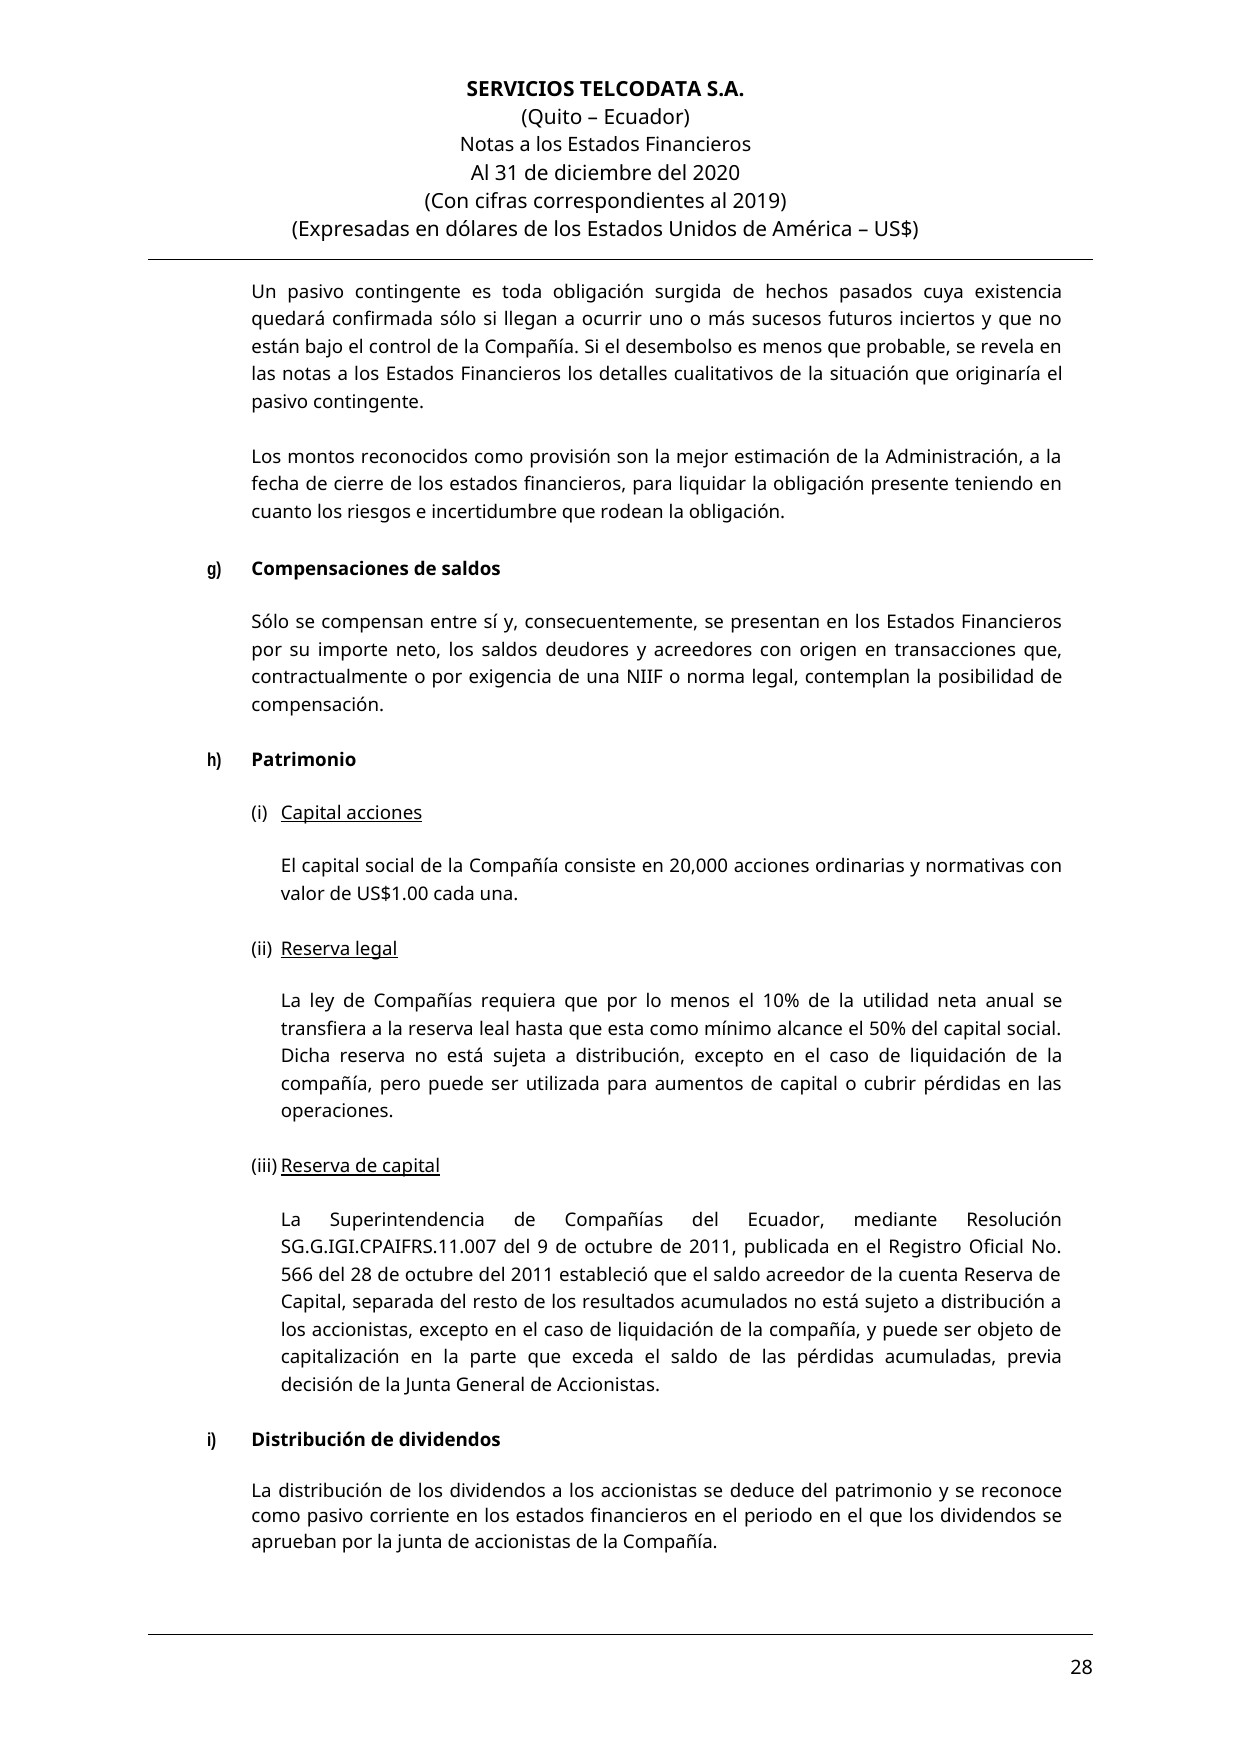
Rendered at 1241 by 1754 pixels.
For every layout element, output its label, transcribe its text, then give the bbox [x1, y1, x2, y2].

list Los montos reconocidos como provisión son la mejor estimación de la Administración, a la fecha de cierre de los estados financieros, para liquidar la obligación presente teniendo en cuanto los riesgos e incertidumbre que rodean la obligación. [251, 443, 1063, 523]
list Patrimonio [207, 746, 1063, 772]
list Reserva legal [251, 935, 1063, 960]
text La ley de Compañías requiera que por lo menos el 10% de la utilidad neta anual se transfiera a la reserva leal hasta que esta como mínimo alcance el 50% del capital social. Dicha reserva no está sujeta a distribución, excepto en el caso de liquidación de la compañía, pero puede ser utilizada para aumentos de capital o cubrir pérdidas en las operaciones. [281, 988, 1063, 1123]
list Sólo se compensan entre sí y, consecuentemente, se presentan en los Estados Financieros por su importe neto, los saldos deudores y acreedores con origen en transacciones que, contractualmente o por exigencia de una NIIF o norma legal, contemplan la posibilidad de compensación. [251, 609, 1063, 717]
list Reserva de capital [251, 1153, 1063, 1178]
list Capital acciones [251, 799, 1063, 825]
list Compensaciones de saldos [207, 556, 1063, 581]
text El capital social de la Compañía consiste en 20,000 acciones ordinarias y normativas con valor de US$1.00 cada una. [281, 852, 1063, 905]
list Un pasivo contingente es toda obligación surgida de hechos pasados cuya existencia quedará confirmada sólo si llegan a ocurrir uno o más sucesos futuros inciertos y que no están bajo el control de la Compañía. Si el desembolso es menos que probable, se revela en las notas a los Estados Financieros los detalles cualitativos de la situación que originaría el pasivo contingente. [251, 278, 1063, 413]
text La Superintendencia de Compañías del Ecuador, mediante Resolución SG.G.IGI.CPAIFRS.11.007 del 9 de octubre de 2011, publicada en el Registro Oficial No. 566 del 28 de octubre del 2011 estableció que el saldo acreedor de la cuenta Reserva de Capital, separada del resto de los resultados acumulados no está sujeto a distribución a los accionistas, excepto en el caso de liquidación de la compañía, y puede ser objeto de capitalización en la parte que exceda el saldo de las pérdidas acumuladas, previa decisión de la Junta General de Accionistas. [281, 1206, 1063, 1396]
list Distribución de dividendos [207, 1426, 1063, 1451]
